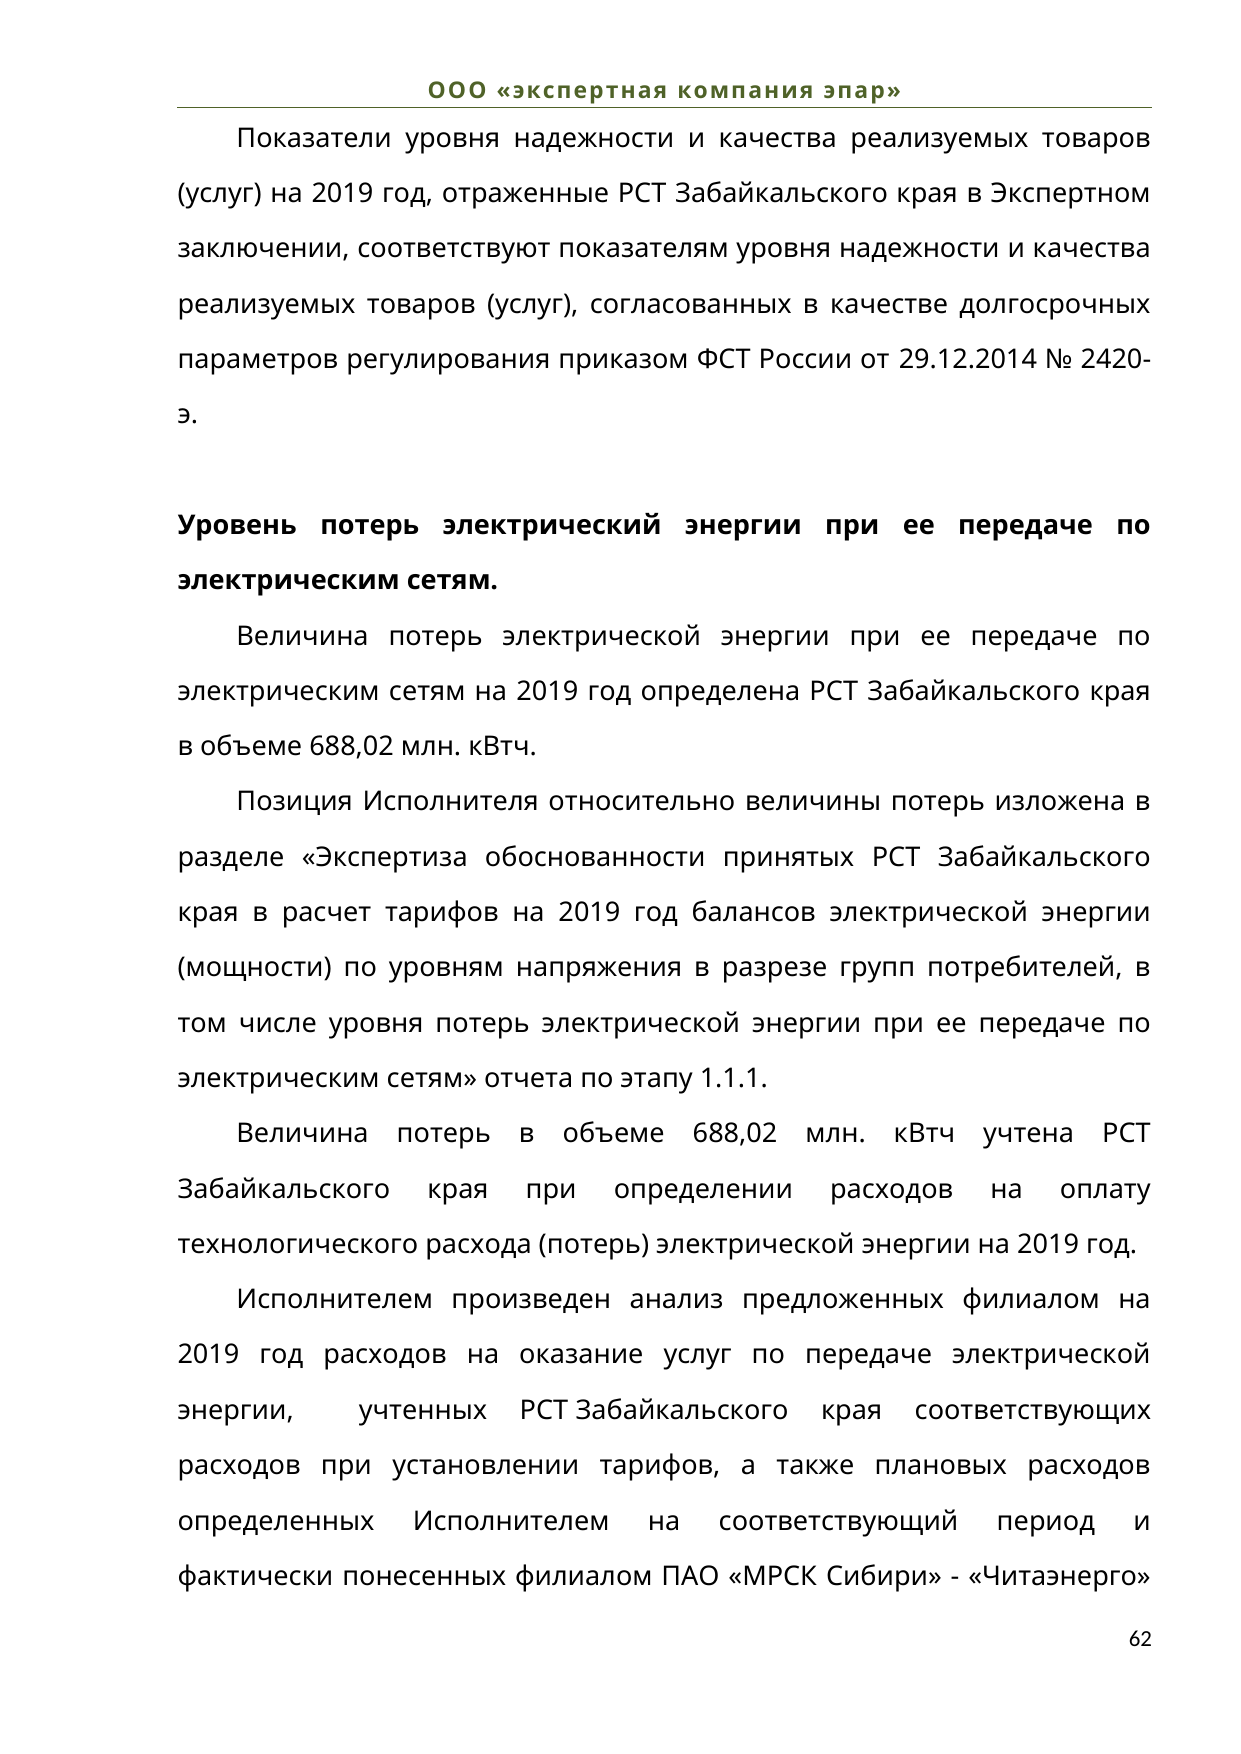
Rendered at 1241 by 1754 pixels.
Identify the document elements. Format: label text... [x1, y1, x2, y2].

text Показатели уровня надежности и качества реализуемых товаров (услуг) на 2019 год, отраженные РСТ Забайкальского края в Экспертном заключении, соответствуют показателям уровня надежности и качества реализуемых товаров (услуг), согласованных в качестве долгосрочных параметров регулирования приказом ФСТ России от 29.12.2014 № 2420-э. [177, 118, 1152, 432]
text Уровень потерь электрический энергии при ее передаче по электрическим сетям. [177, 505, 1152, 597]
text Величина потерь электрической энергии при ее передаче по электрическим сетям на 2019 год определена РСТ Забайкальского края в объеме 688,02 млн. кВтч. [177, 616, 1152, 763]
text Позиция Исполнителя относительно величины потерь изложена в разделе «Экспертиза обоснованности принятых РСТ Забайкальского края в расчет тарифов на 2019 год балансов электрической энергии (мощности) по уровням напряжения в разрезе групп потребителей, в том числе уровня потерь электрической энергии при ее передаче по электрическим сетям» отчета по этапу 1.1.1. [177, 782, 1152, 1095]
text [177, 1280, 1152, 1593]
text Величина потерь в объеме 688,02 млн. кВтч учтена РСТ Забайкальского края при определении расходов на оплату технологического расхода (потерь) электрической энергии на 2019 год. [177, 1114, 1152, 1261]
